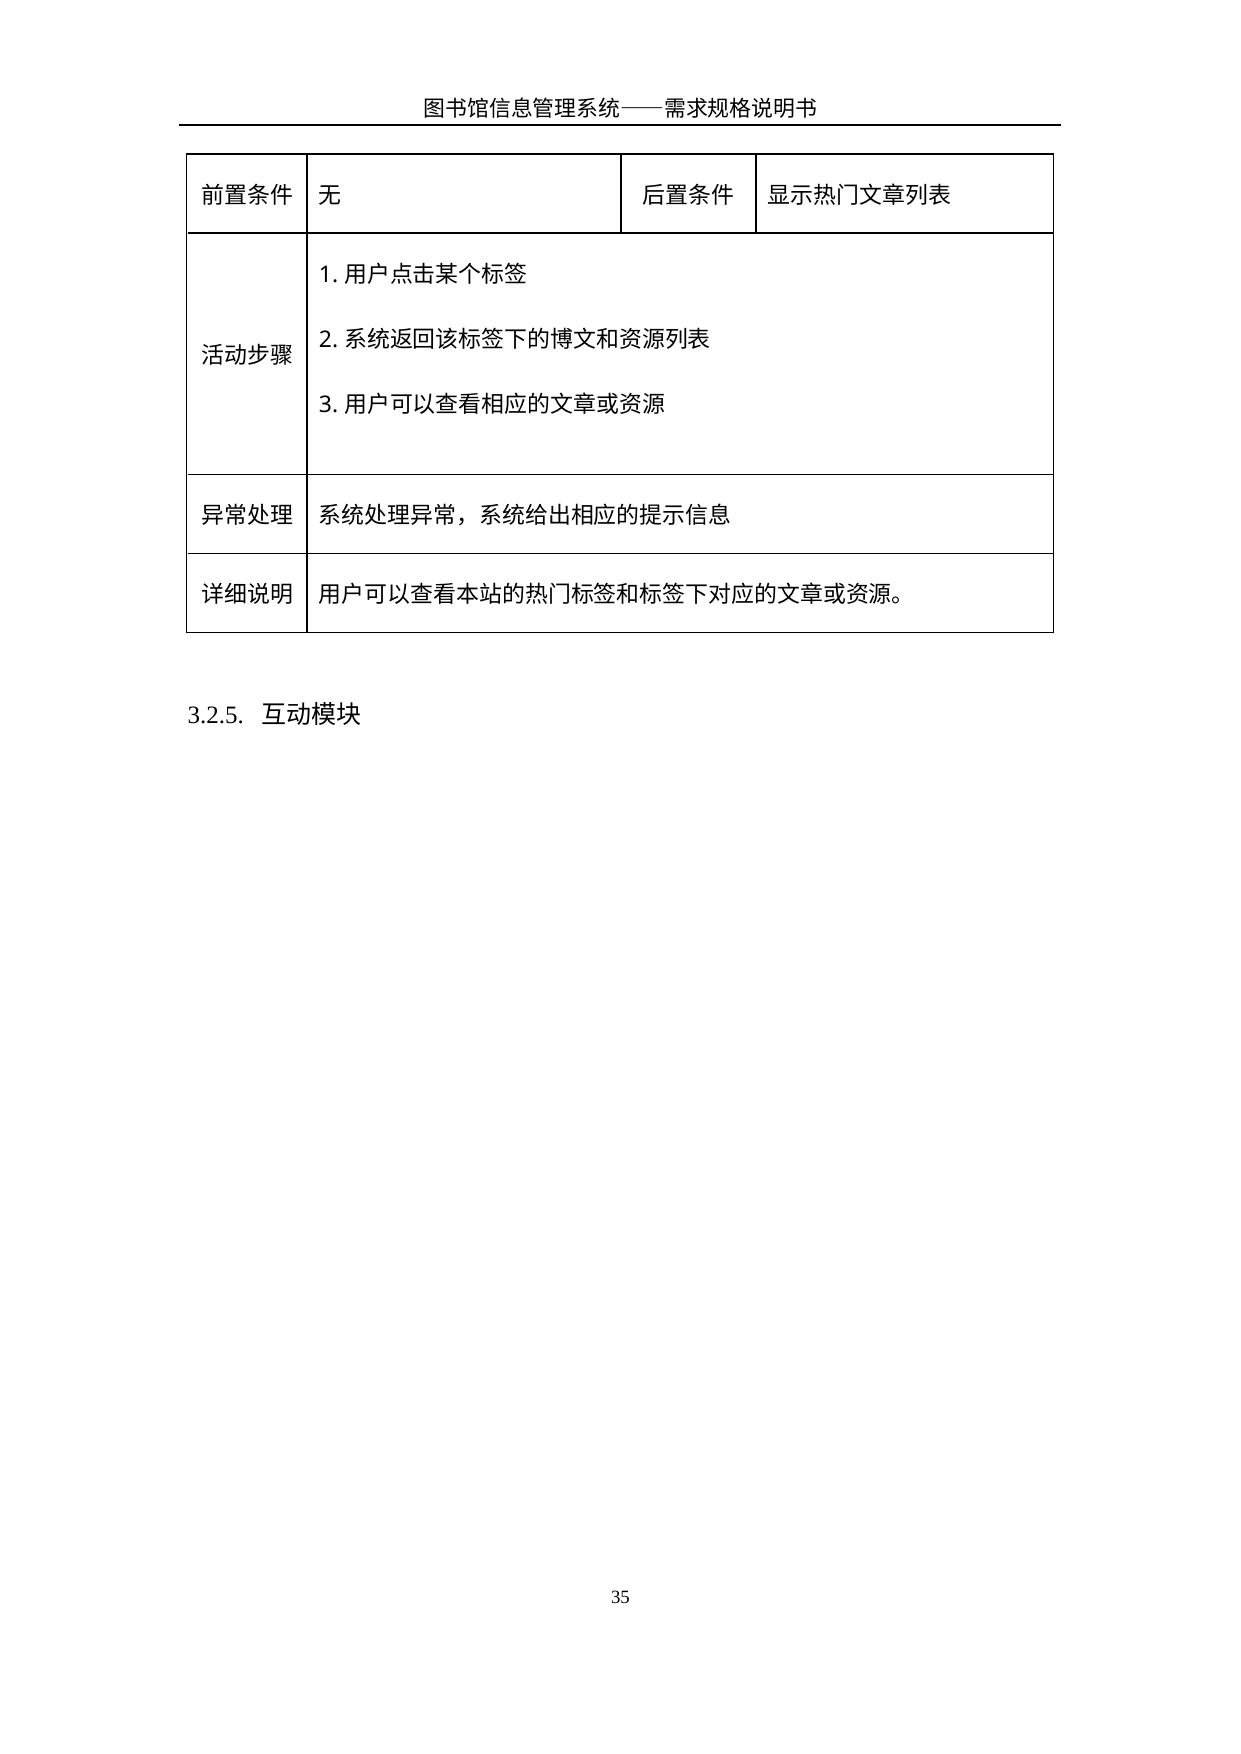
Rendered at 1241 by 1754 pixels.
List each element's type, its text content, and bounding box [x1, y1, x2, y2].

table_cell 活动步骤 [187, 233, 306, 474]
table_cell 系统处理异常，系统给出相应的提示信息 [308, 475, 1053, 553]
table_cell 显示热门文章列表 [757, 155, 1053, 232]
table_cell 用户可以查看本站的热门标签和标签下对应的文章或资源。 [308, 554, 1053, 632]
subtitle 互动模块 [187, 680, 1053, 745]
table_cell 1. 用户点击某个标签 2. 系统返回该标签下的博文和资源列表 3. 用户可以查看相应的文章或资源 [308, 234, 1053, 474]
table_cell 后置条件 [622, 155, 755, 232]
table_cell 详细说明 [187, 554, 306, 632]
table_cell 异常处理 [187, 475, 306, 553]
table_cell 前置条件 [187, 155, 306, 232]
table_cell 无 [308, 155, 620, 232]
